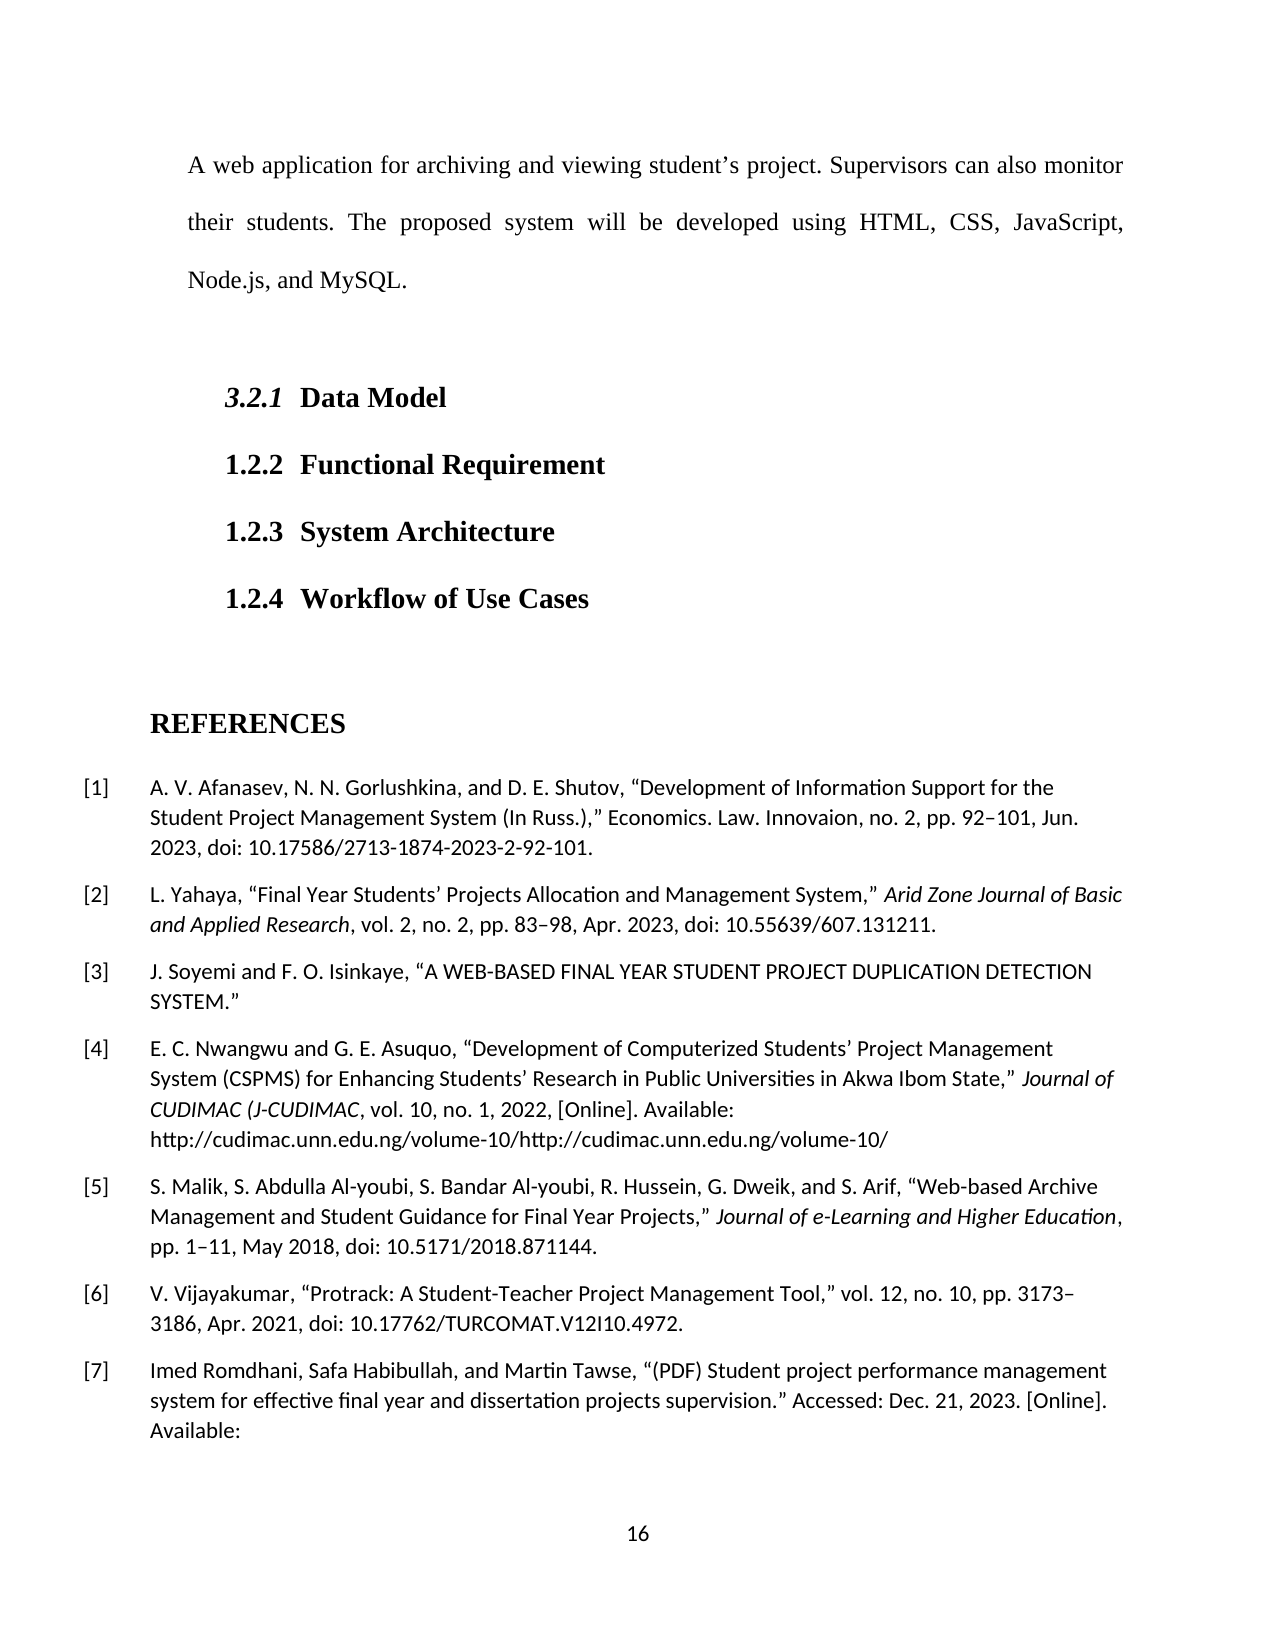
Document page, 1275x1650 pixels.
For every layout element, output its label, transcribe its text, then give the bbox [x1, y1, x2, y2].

text REFERENCES [150, 706, 1125, 739]
text A web application for archiving and viewing student’s project. Supervisors can also monitor their students. The proposed system will be developed using HTML, CSS, JavaScript, Node.js, and MySQL. [187, 150, 1125, 294]
list System Architecture [225, 514, 1125, 548]
list Workflow of Use Cases [225, 581, 1125, 615]
list Functional Requirement [225, 447, 1125, 481]
list Data Model [225, 380, 1125, 413]
